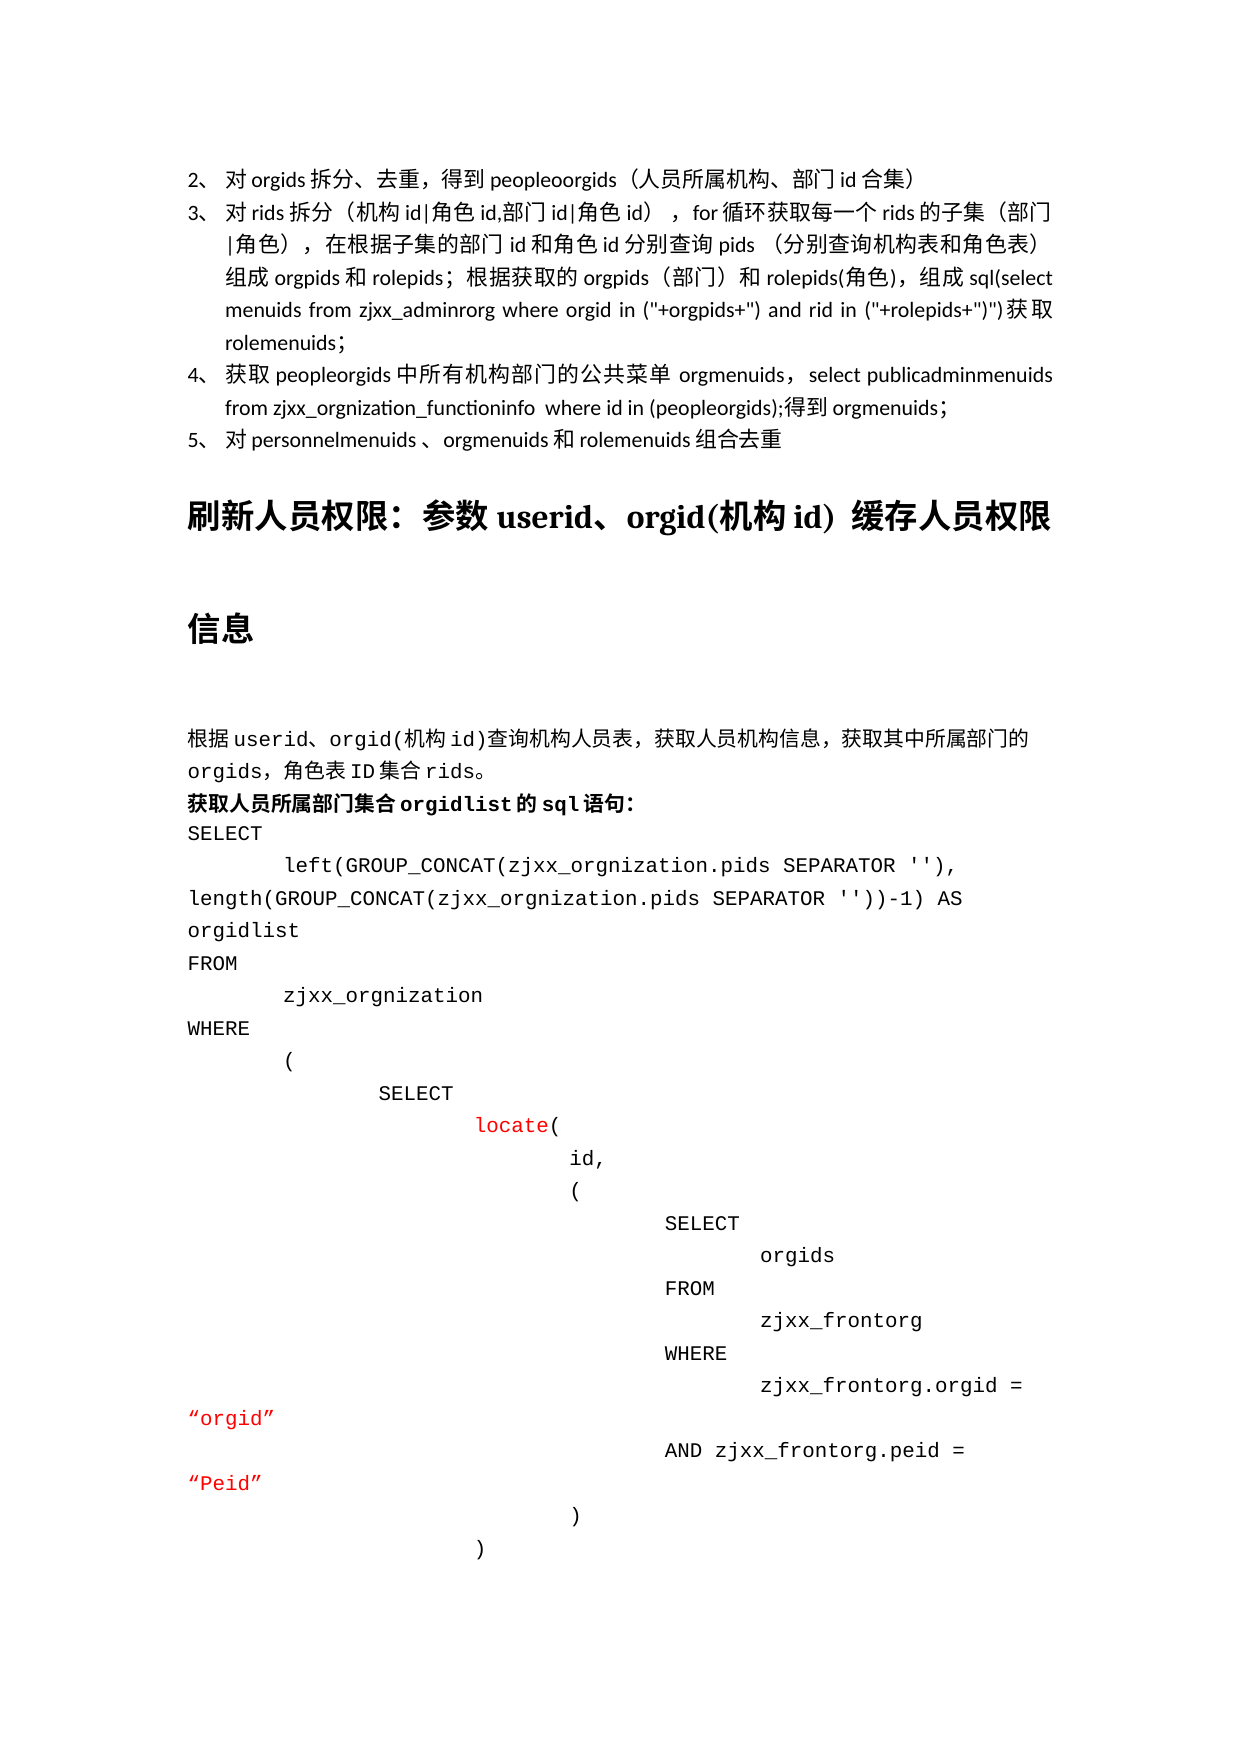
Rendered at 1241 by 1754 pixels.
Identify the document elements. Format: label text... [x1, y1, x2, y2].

text AND zjxx_frontorg.peid = [187, 1436, 1053, 1469]
list 对personnelmenuids 、orgmenuids和rolemenuids组合去重 [187, 422, 1053, 454]
text “orgid” [187, 1404, 1053, 1436]
text left(GROUP_CONCAT(zjxx_orgnization.pids SEPARATOR ''), length(GROUP_CONCAT(zjxx_orgnization.pids SEPARATOR ''))-1) AS orgidlist [187, 851, 1053, 949]
text 根据userid、orgid(机构id)查询机构人员表，获取人员机构信息，获取其中所属部门的 orgids，角色表ID集合rids。 [187, 721, 1053, 786]
text WHERE [187, 1014, 1053, 1046]
text FROM [187, 949, 1053, 981]
subtitle 刷新人员权限：参数userid、orgid(机构id) 缓存人员权限信息 [187, 482, 1053, 659]
text SELECT [187, 1079, 1053, 1111]
list 获取peopleorgids中所有机构部门的公共菜单 orgmenuids，select publicadminmenuids from zjxx_orgnization_functioninfo where id in (peopleorgids);得到 orgmenuids； [187, 357, 1053, 422]
text id, [187, 1144, 1053, 1176]
text ( [187, 1176, 1053, 1209]
text ) [187, 1534, 1053, 1566]
text ) [187, 1501, 1053, 1534]
text ( [187, 1046, 1053, 1079]
list 对rids 拆分（机构id|角色id,部门id|角色id） ，for循环获取每一个rids的子集（部门|角色），在根据子集的部门id和角色id分别查询pids （分别查询机构表和角色表）组成orgpids和rolepids；根据获取的orgpids（部门）和rolepids(角色)，组成sql(select menuids from zjxx_adminrorg where orgid in ("+orgpids+") and rid in ("+rolepids+")")获取rolemenuids； [187, 194, 1053, 357]
text WHERE [187, 1339, 1053, 1371]
text locate( [187, 1111, 1053, 1144]
text zjxx_frontorg.orgid = [187, 1371, 1053, 1404]
text “Peid” [187, 1469, 1053, 1501]
text zjxx_orgnization [187, 981, 1053, 1014]
text FROM [187, 1274, 1053, 1306]
text SELECT [187, 1209, 1053, 1241]
text orgids [187, 1241, 1053, 1274]
text SELECT [187, 819, 1053, 851]
list 对orgids 拆分、去重，得到peopleoorgids（人员所属机构、部门id合集） [187, 162, 1053, 194]
text zjxx_frontorg [187, 1306, 1053, 1339]
text 获取人员所属部门集合orgidlist的sql语句： [187, 786, 1053, 819]
